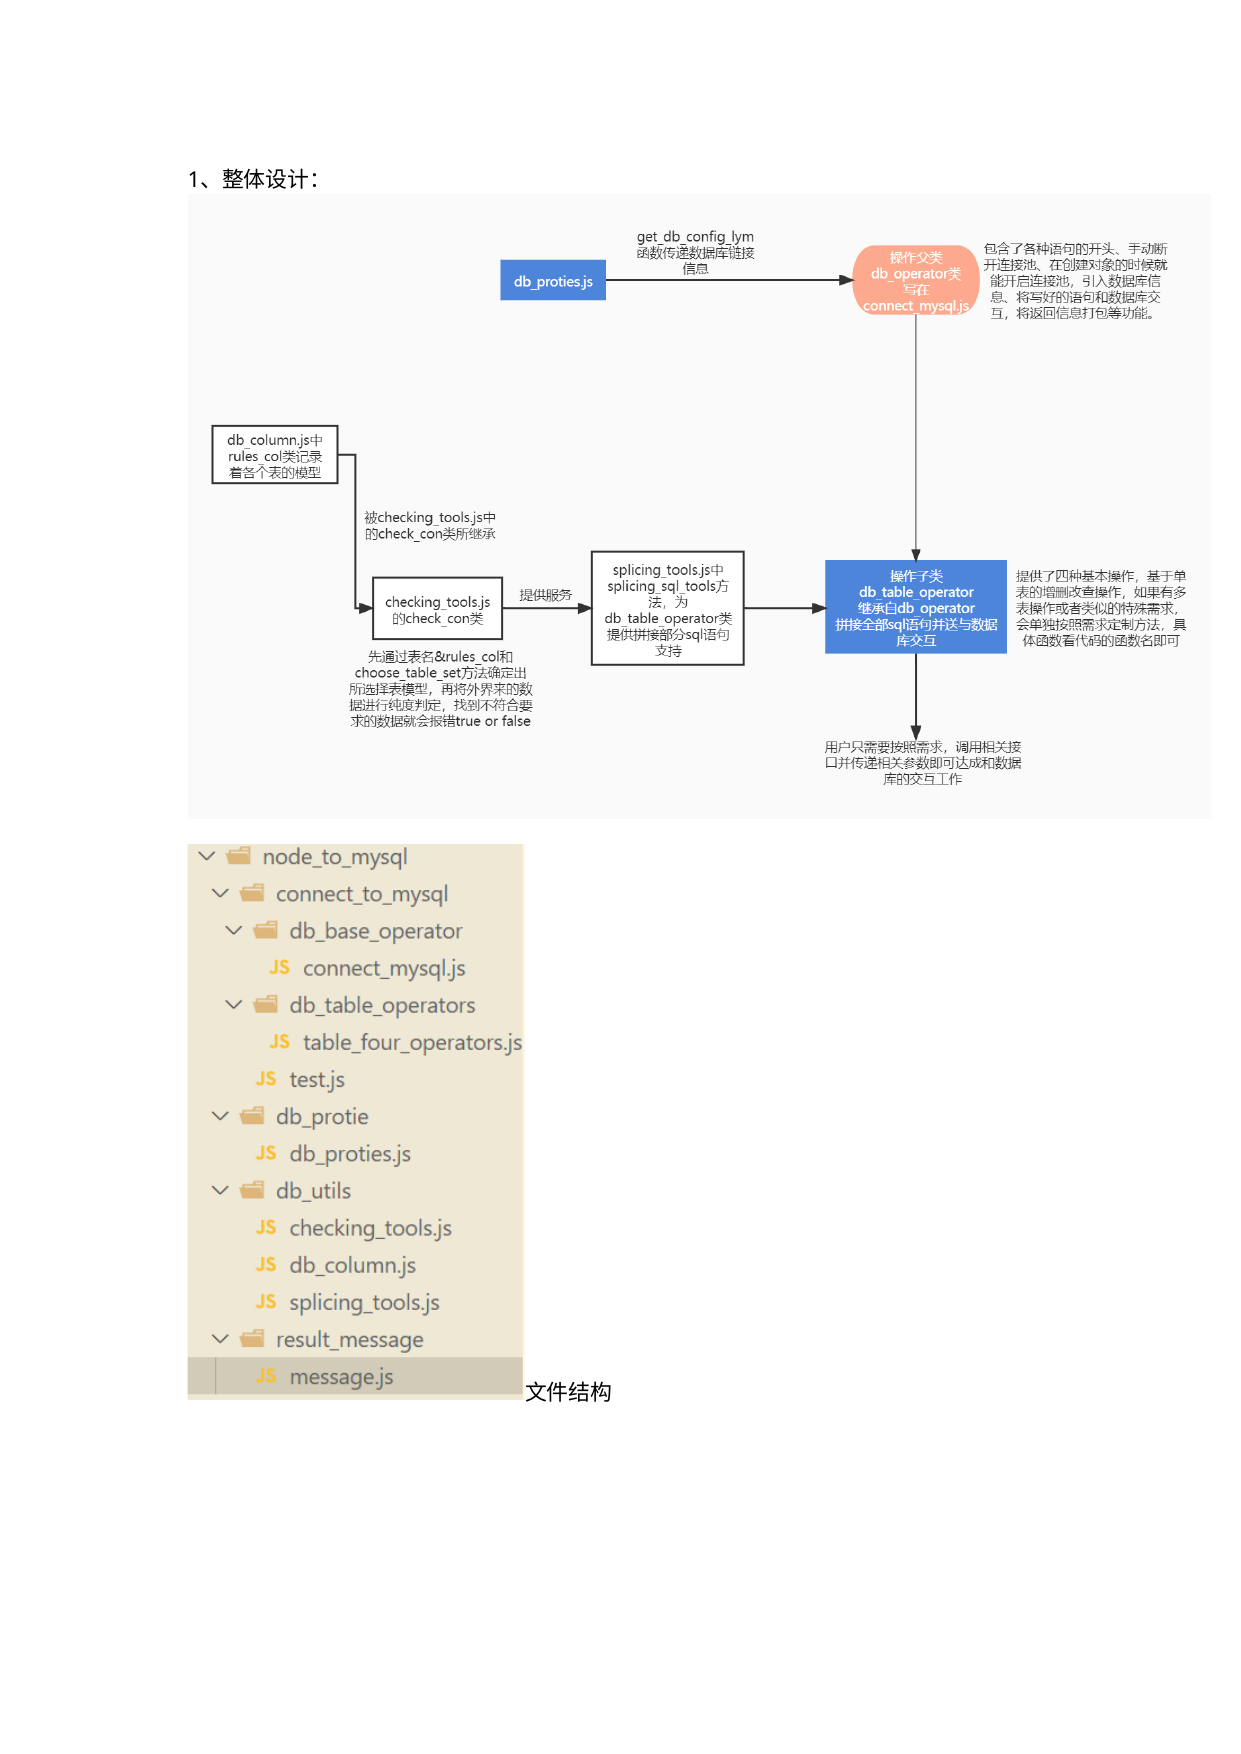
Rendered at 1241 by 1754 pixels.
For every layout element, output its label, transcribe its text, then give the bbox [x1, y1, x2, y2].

text 1、整体设计： [187, 162, 1053, 194]
picture [187, 194, 1212, 819]
picture [187, 844, 525, 1400]
